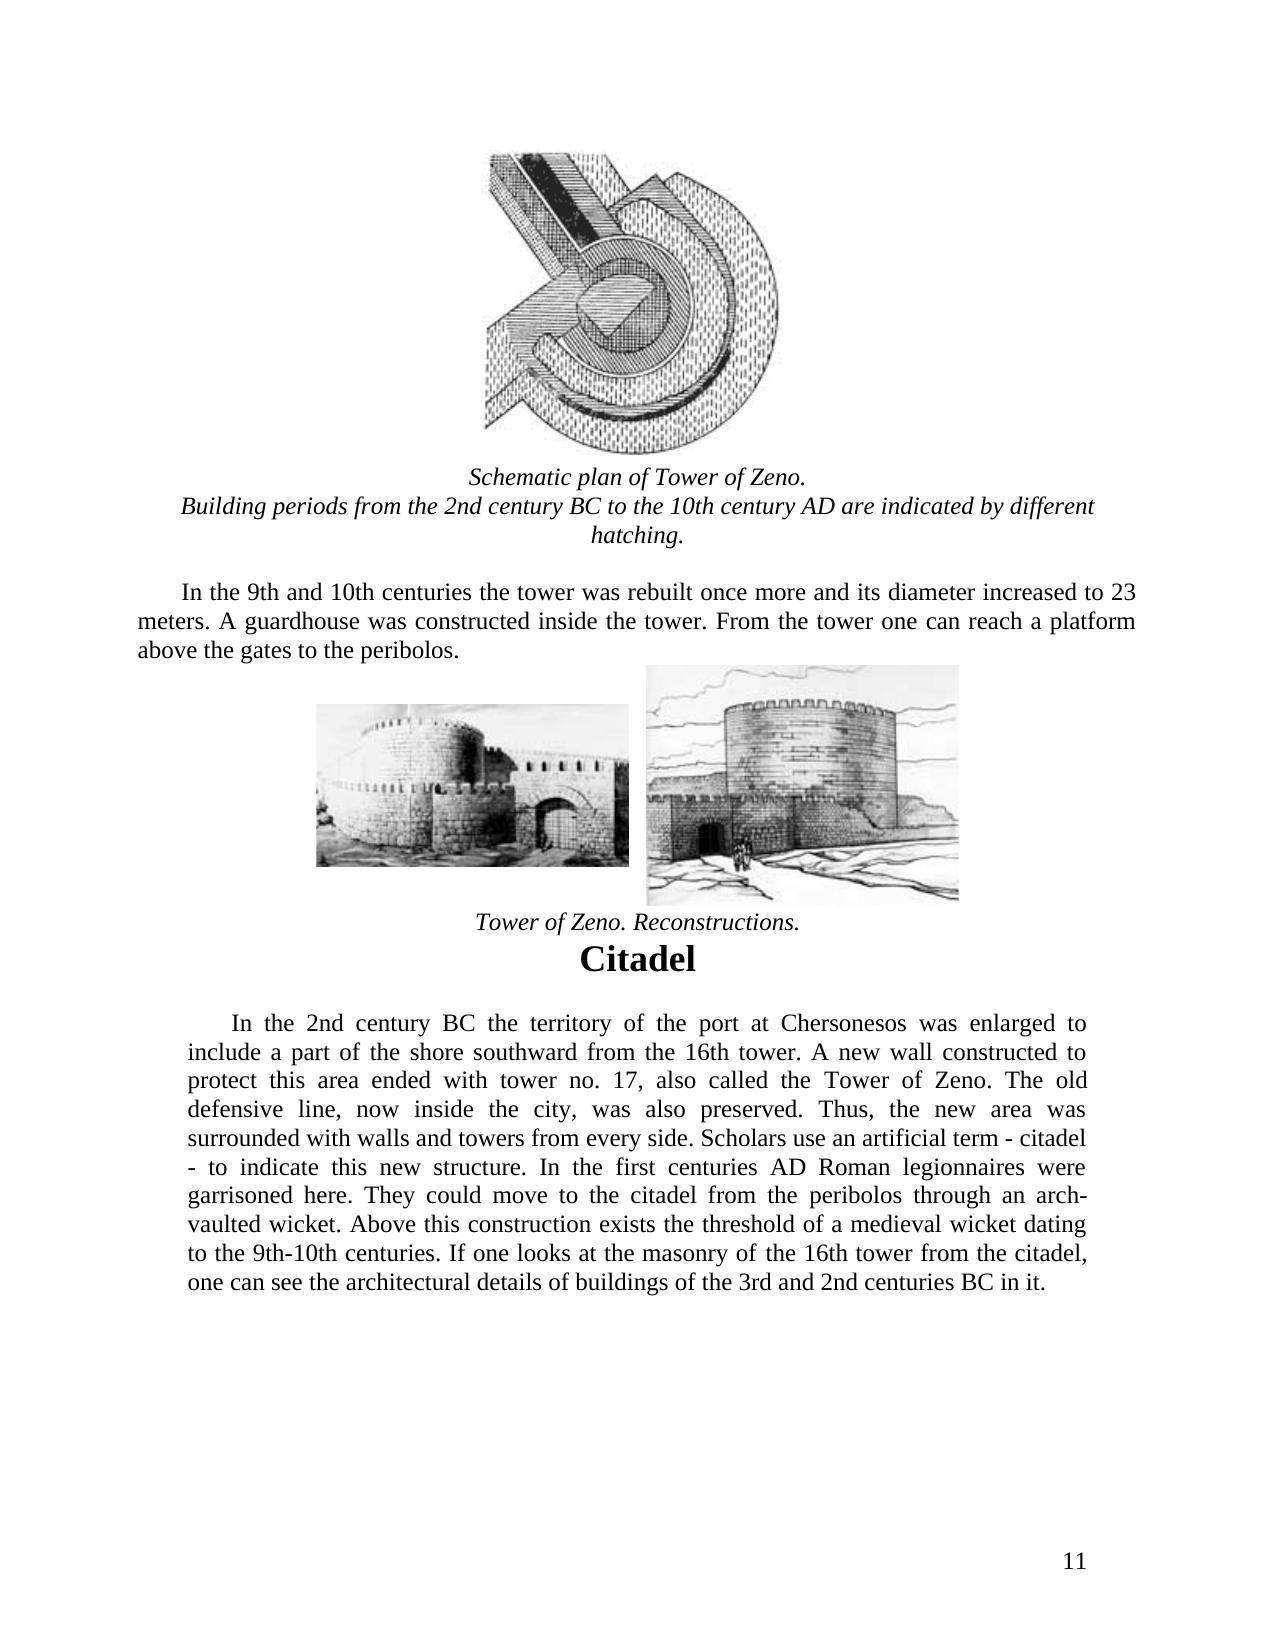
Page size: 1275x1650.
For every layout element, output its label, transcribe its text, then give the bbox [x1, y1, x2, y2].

picture [481, 150, 794, 463]
picture [316, 704, 629, 867]
picture [646, 665, 959, 906]
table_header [138, 150, 1137, 936]
text In the 2nd century BC the territory of the port at Chersonesos was enlarged to include a part of the shore southward from the 16th tower. A new wall constructed to protect this area ended with tower no. 17, also called the Tower of Zeno. The old defensive line, now inside the city, was also preserved. Thus, the new area was surrounded with walls and towers from every side. Scholars use an artificial term - citadel - to indicate this new structure. In the first centuries AD Roman legionnaires were garrisoned here. They could move to the citadel from the peribolos through an arch-vaulted wicket. Above this construction exists the threshold of a medieval wicket dating to the 9th-10th centuries. If one looks at the masonry of the 16th tower from the citadel, one can see the architectural details of buildings of the 3rd and 2nd centuries BC in it. [187, 979, 1087, 1296]
text Citadel [187, 936, 1087, 979]
